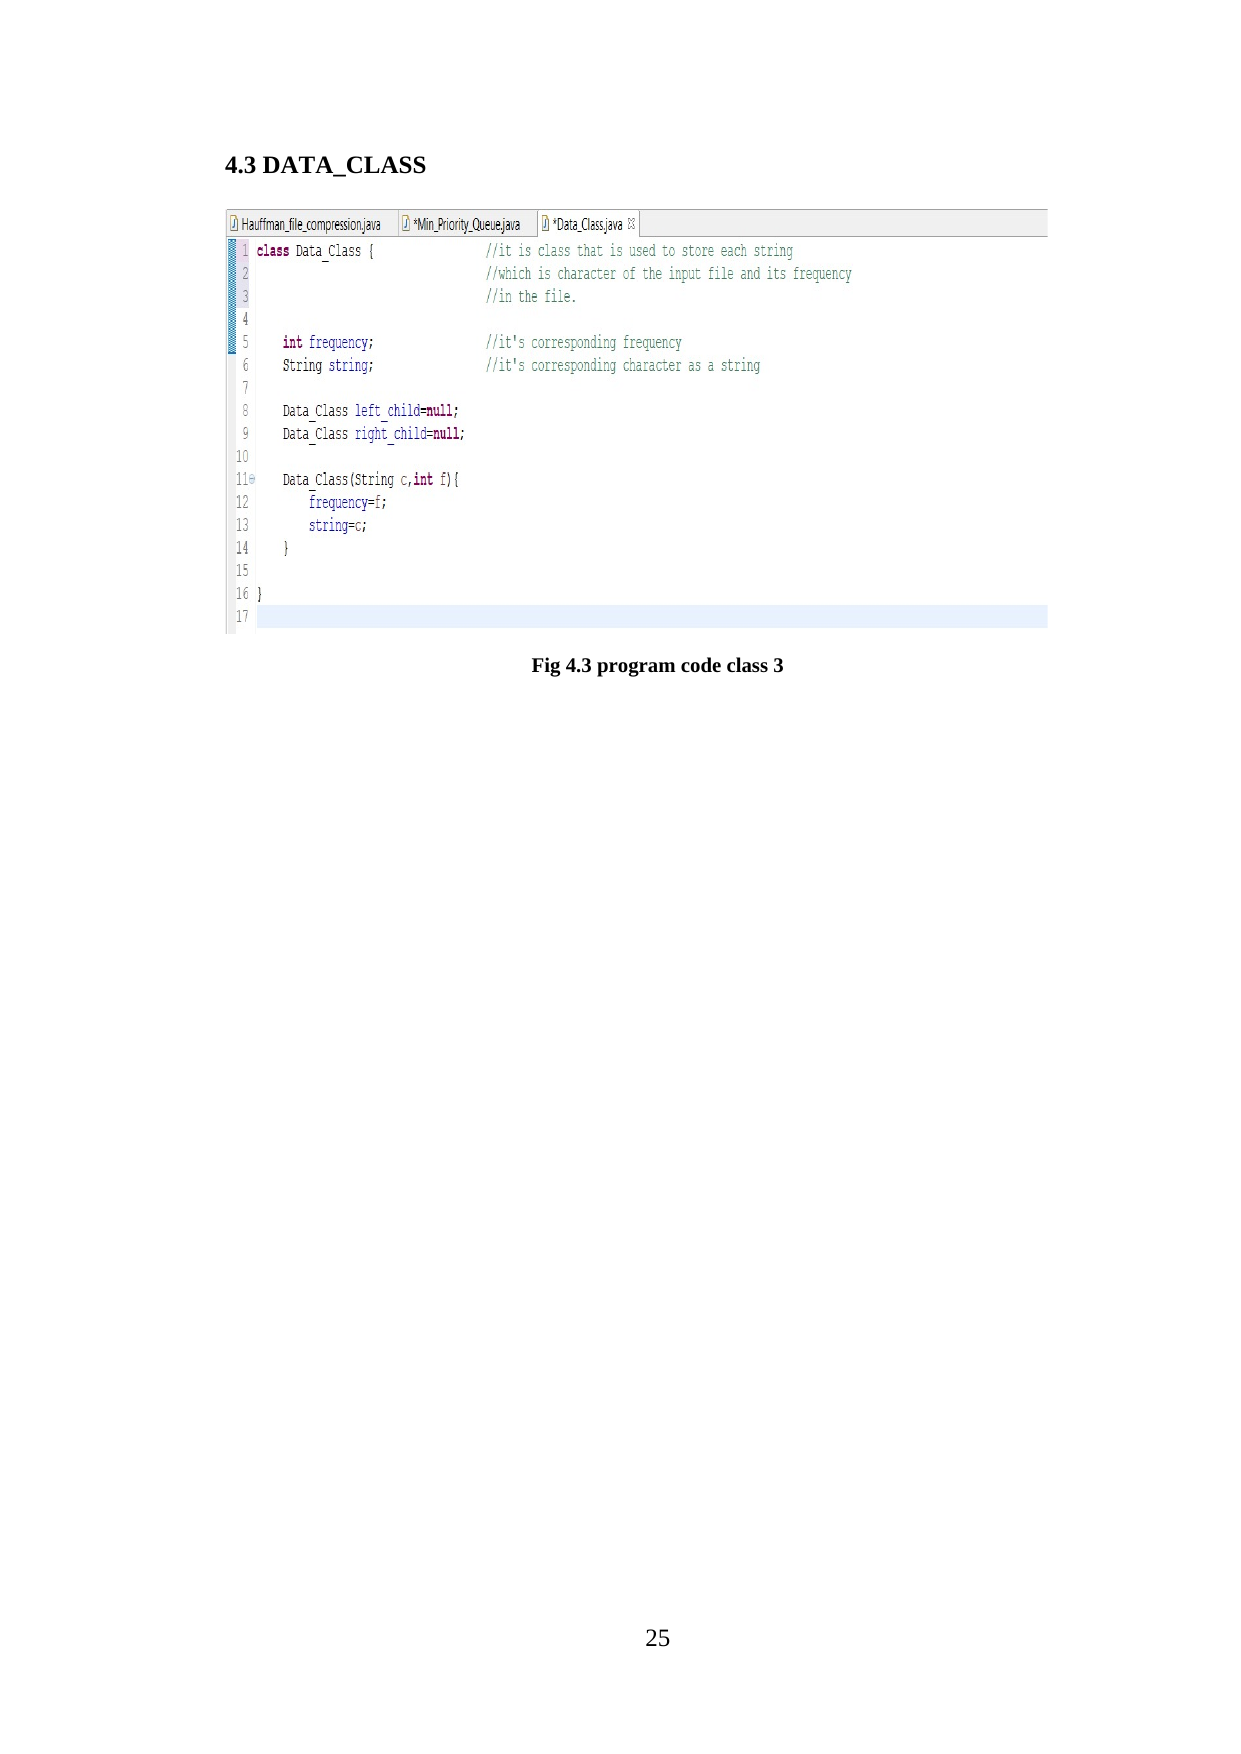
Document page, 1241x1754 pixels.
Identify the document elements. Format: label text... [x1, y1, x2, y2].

picture [225, 209, 1048, 634]
text Fig 4.3 program code class 3 [225, 652, 1090, 677]
text 4.3 DATA_CLASS [225, 150, 1090, 179]
